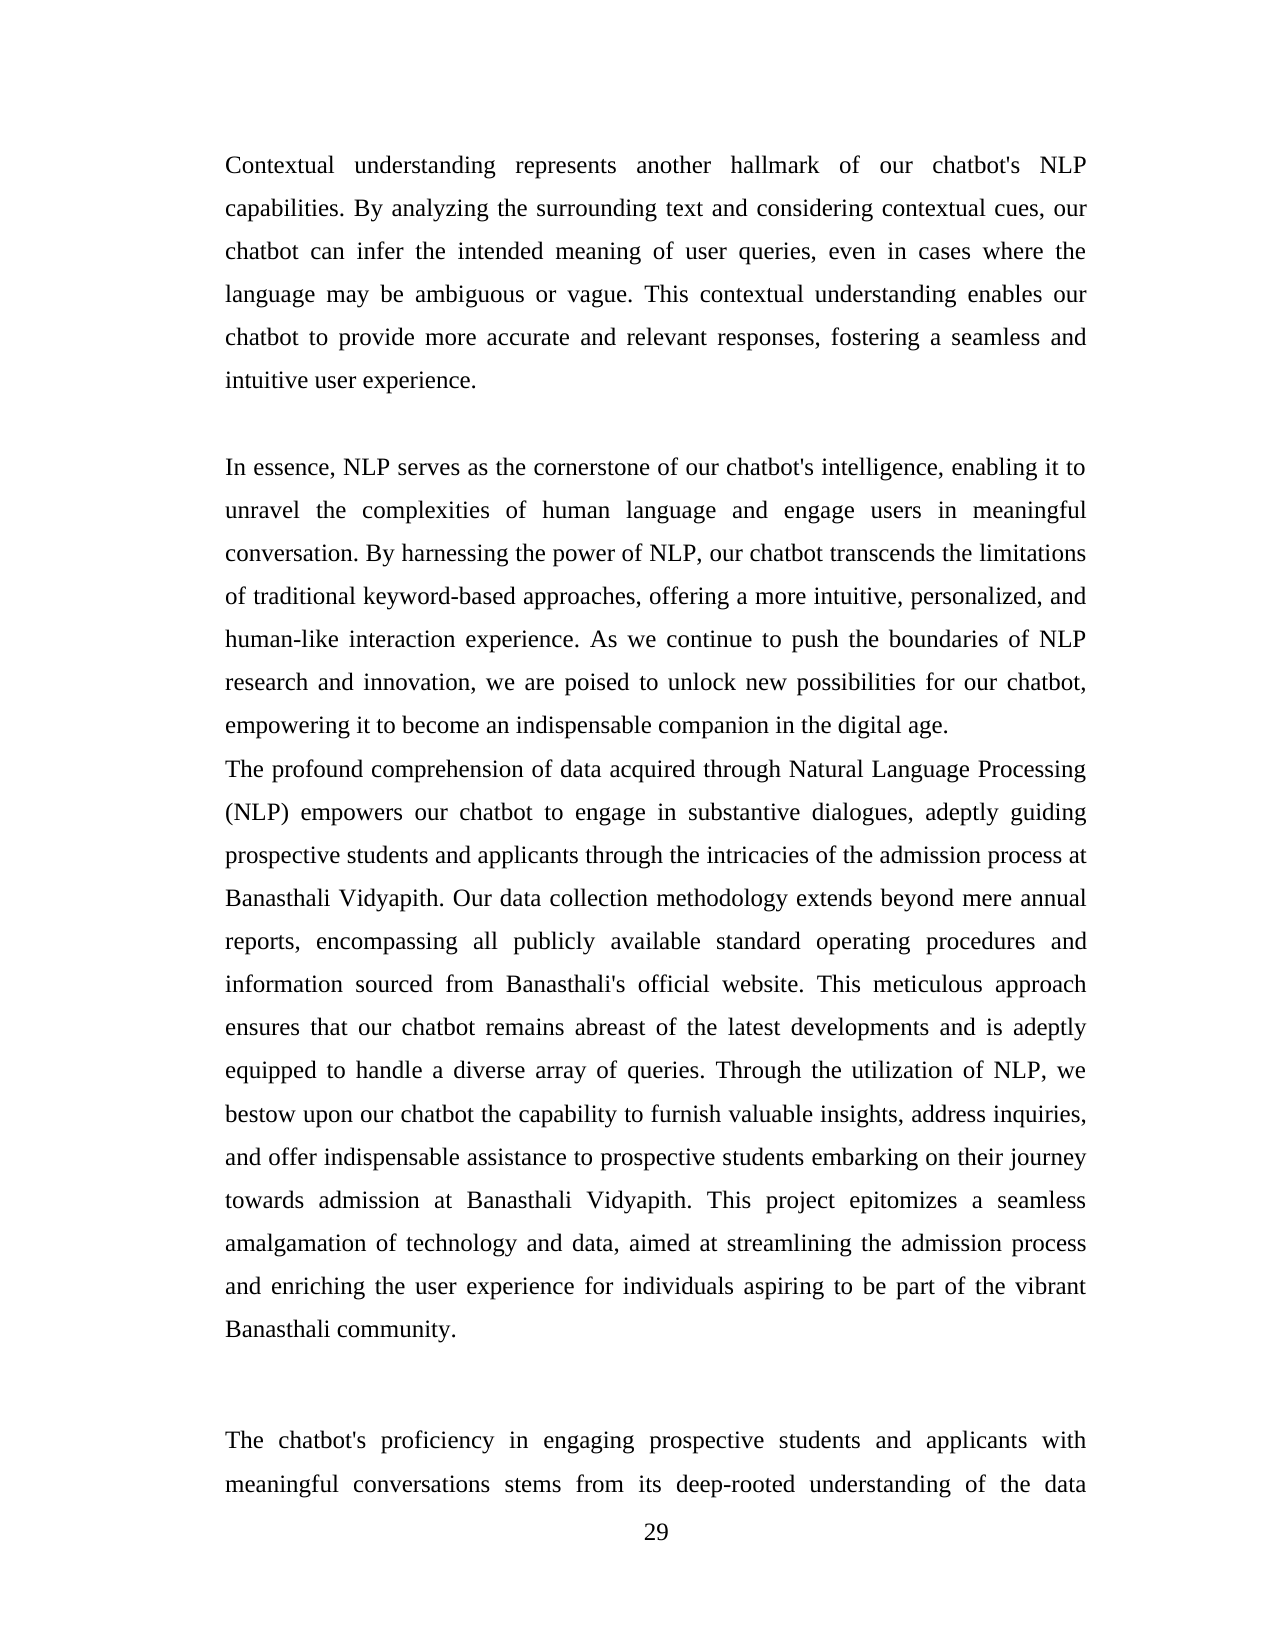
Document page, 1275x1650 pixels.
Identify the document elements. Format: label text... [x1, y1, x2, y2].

text Contextual understanding represents another hallmark of our chatbot's NLP capabilities. By analyzing the surrounding text and considering contextual cues, our chatbot can infer the intended meaning of user queries, even in cases where the language may be ambiguous or vague. This contextual understanding enables our chatbot to provide more accurate and relevant responses, fostering a seamless and intuitive user experience. [225, 150, 1087, 394]
text The profound comprehension of data acquired through Natural Language Processing (NLP) empowers our chatbot to engage in substantive dialogues, adeptly guiding prospective students and applicants through the intricacies of the admission process at Banasthali Vidyapith. Our data collection methodology extends beyond mere annual reports, encompassing all publicly available standard operating procedures and information sourced from Banasthali's official website. This meticulous approach ensures that our chatbot remains abreast of the latest developments and is adeptly equipped to handle a diverse array of queries. Through the utilization of NLP, we bestow upon our chatbot the capability to furnish valuable insights, address inquiries, and offer indispensable assistance to prospective students embarking on their journey towards admission at Banasthali Vidyapith. This project epitomizes a seamless amalgamation of technology and data, aimed at streamlining the admission process and enriching the user experience for individuals aspiring to be part of the vibrant Banasthali community. [225, 754, 1087, 1343]
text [225, 1426, 1087, 1497]
text In essence, NLP serves as the cornerstone of our chatbot's intelligence, enabling it to unravel the complexities of human language and engage users in meaningful conversation. By harnessing the power of NLP, our chatbot transcends the limitations of traditional keyword-based approaches, offering a more intuitive, personalized, and human-like interaction experience. As we continue to push the boundaries of NLP research and innovation, we are poised to unlock new possibilities for our chatbot, empowering it to become an indispensable companion in the digital age. [225, 452, 1087, 739]
